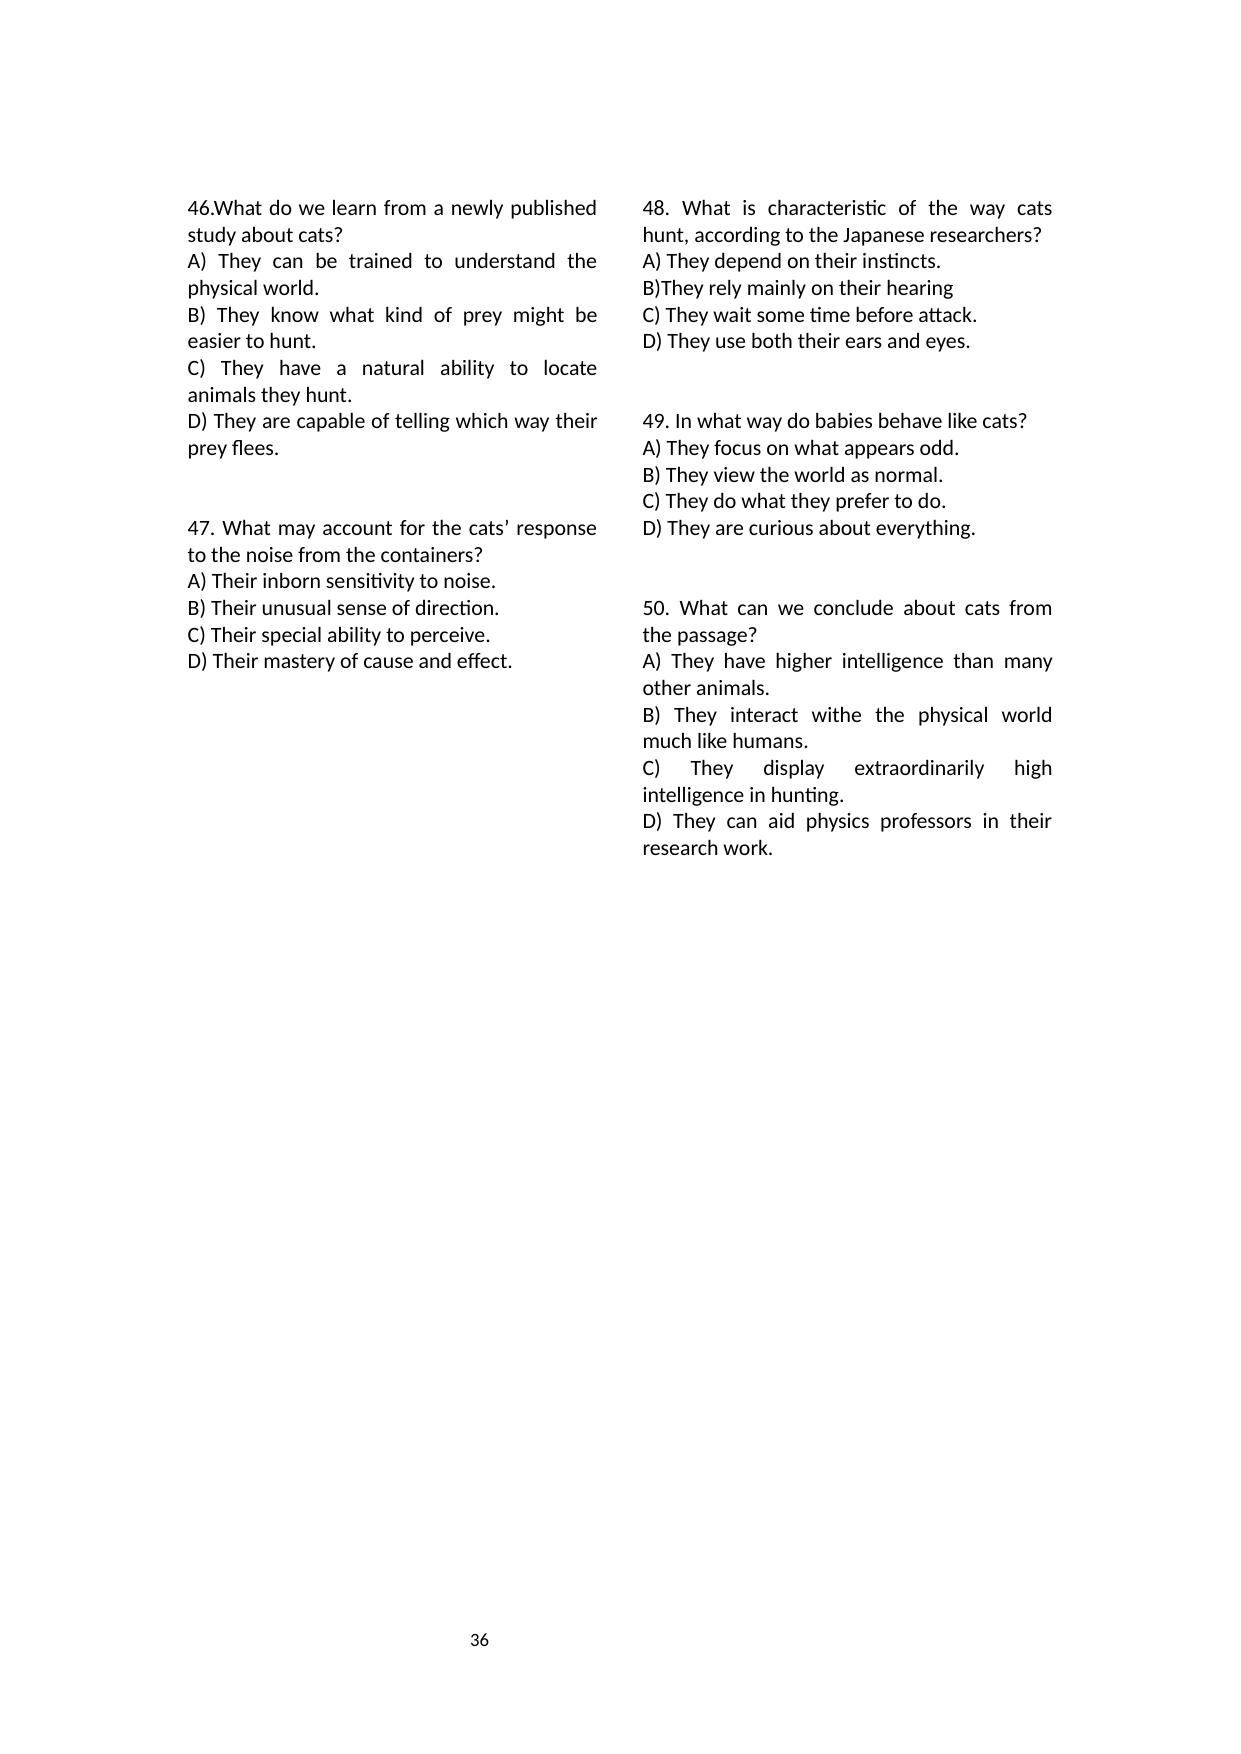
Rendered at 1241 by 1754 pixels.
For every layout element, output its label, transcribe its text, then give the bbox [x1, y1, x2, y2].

text A) They have higher intelligence than many other animals. [642, 648, 1053, 701]
text A) Their inborn sensitivity to noise. [187, 568, 598, 594]
text B) They view the world as normal. [642, 461, 1053, 488]
text D) They are curious about everything. [642, 514, 1053, 541]
text C) They wait some time before attack. [642, 301, 1053, 328]
text B) They know what kind of prey might be easier to hunt. [187, 301, 598, 354]
text C) Their special ability to perceive. [187, 621, 598, 648]
text A) They focus on what appears odd. [642, 434, 1053, 461]
text D) They can aid physics professors in their research work. [642, 808, 1053, 861]
text C) They display extraordinarily high intelligence in hunting. [642, 754, 1053, 808]
text A) They can be trained to understand the physical world. [187, 248, 598, 301]
text 47. What may account for the cats’ response to the noise from the containers? [187, 514, 598, 568]
text B)They rely mainly on their hearing [642, 274, 1053, 301]
text D) They use both their ears and eyes. [642, 328, 1053, 354]
text D) Their mastery of cause and effect. [187, 648, 598, 674]
text A) They depend on their instincts. [642, 248, 1053, 274]
text B) They interact withe the physical world much like humans. [642, 701, 1053, 754]
text 48. What is characteristic of the way cats hunt, according to the Japanese researchers? [642, 194, 1053, 248]
text C) They have a natural ability to locate animals they hunt. [187, 354, 598, 408]
text 46.What do we learn from a newly published study about cats? [187, 194, 598, 248]
text 50. What can we conclude about cats from the passage? [642, 594, 1053, 648]
text D) They are capable of telling which way their prey flees. [187, 408, 598, 461]
text 49. In what way do babies behave like cats? [642, 408, 1053, 434]
text B) Their unusual sense of direction. [187, 594, 598, 621]
text C) They do what they prefer to do. [642, 488, 1053, 514]
